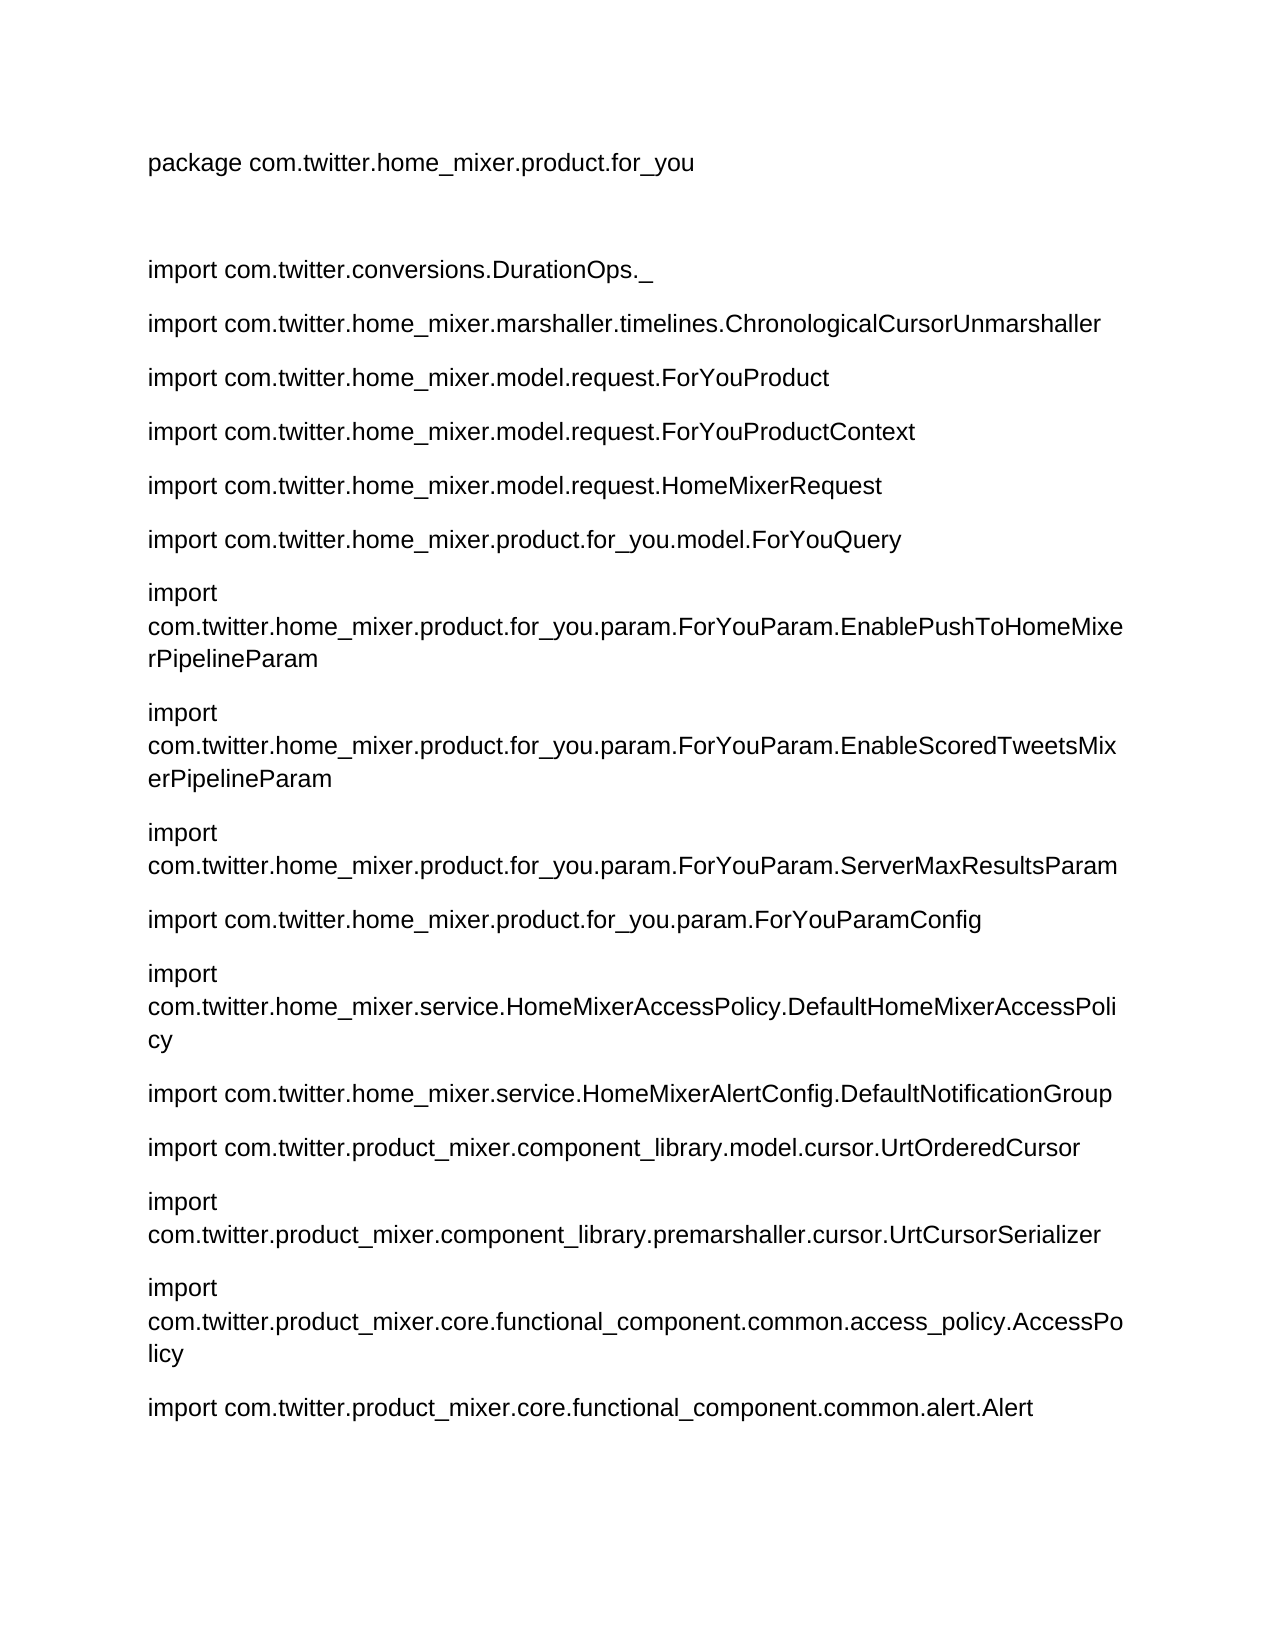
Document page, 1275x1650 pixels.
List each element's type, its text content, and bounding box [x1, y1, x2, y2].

text import com.twitter.product_mixer.core.functional_component.common.alert.Alert [148, 1393, 1127, 1422]
text import com.twitter.home_mixer.product.for_you.param.ForYouParam.EnablePushToHomeMixerPipelineParam [148, 578, 1127, 673]
text import com.twitter.product_mixer.component_library.premarshaller.cursor.UrtCursorSerializer [148, 1187, 1127, 1248]
text import com.twitter.product_mixer.core.functional_component.common.access_policy.AccessPolicy [148, 1273, 1127, 1368]
text import com.twitter.home_mixer.service.HomeMixerAlertConfig.DefaultNotificationGroup [148, 1079, 1127, 1108]
text import com.twitter.home_mixer.product.for_you.param.ForYouParam.ServerMaxResultsParam [148, 818, 1127, 880]
text import com.twitter.home_mixer.product.for_you.param.ForYouParamConfig [148, 905, 1127, 934]
text import com.twitter.home_mixer.model.request.ForYouProduct [148, 363, 1127, 392]
text import com.twitter.conversions.DurationOps._ [148, 255, 1127, 284]
text package com.twitter.home_mixer.product.for_you [148, 148, 1127, 176]
text import com.twitter.home_mixer.marshaller.timelines.ChronologicalCursorUnmarshaller [148, 309, 1127, 338]
text import com.twitter.home_mixer.model.request.HomeMixerRequest [148, 471, 1127, 499]
text import com.twitter.product_mixer.component_library.model.cursor.UrtOrderedCursor [148, 1133, 1127, 1161]
text import com.twitter.home_mixer.service.HomeMixerAccessPolicy.DefaultHomeMixerAccessPolicy [148, 959, 1127, 1054]
text import com.twitter.home_mixer.product.for_you.model.ForYouQuery [148, 524, 1127, 553]
text import com.twitter.home_mixer.product.for_you.param.ForYouParam.EnableScoredTweetsMixerPipelineParam [148, 698, 1127, 793]
text import com.twitter.home_mixer.model.request.ForYouProductContext [148, 417, 1127, 446]
